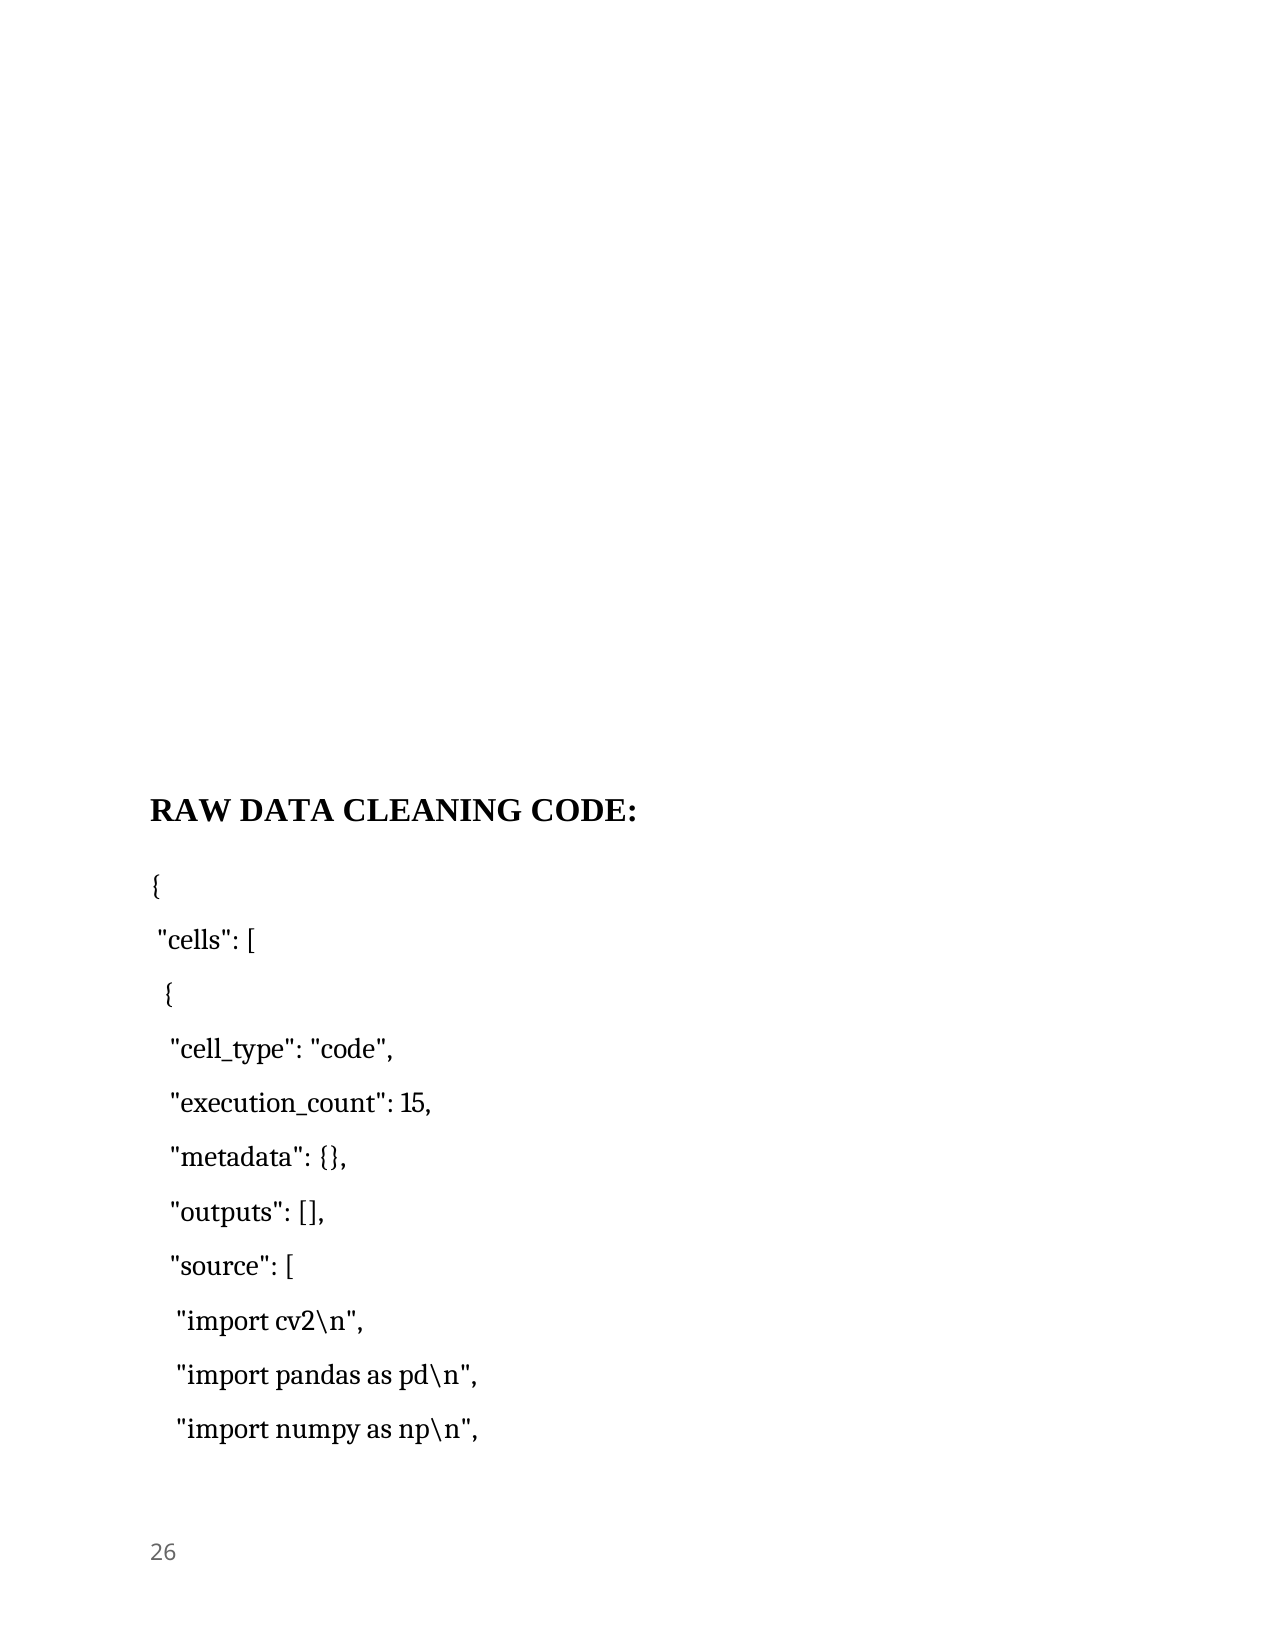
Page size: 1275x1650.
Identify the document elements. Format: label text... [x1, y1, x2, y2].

text "import numpy as np\n", [150, 1412, 1125, 1446]
text { [150, 869, 1125, 902]
text "import cv2\n", [150, 1304, 1125, 1337]
text "execution_count": 15, [150, 1086, 1125, 1120]
text "cells": [ [150, 923, 1125, 957]
text RAW DATA CLEANING CODE: [150, 790, 1125, 829]
text "metadata": {}, [150, 1141, 1125, 1174]
text "source": [ [150, 1249, 1125, 1283]
text { [150, 977, 1125, 1011]
text "outputs": [], [150, 1195, 1125, 1228]
text "cell_type": "code", [150, 1032, 1125, 1065]
text "import pandas as pd\n", [150, 1358, 1125, 1392]
